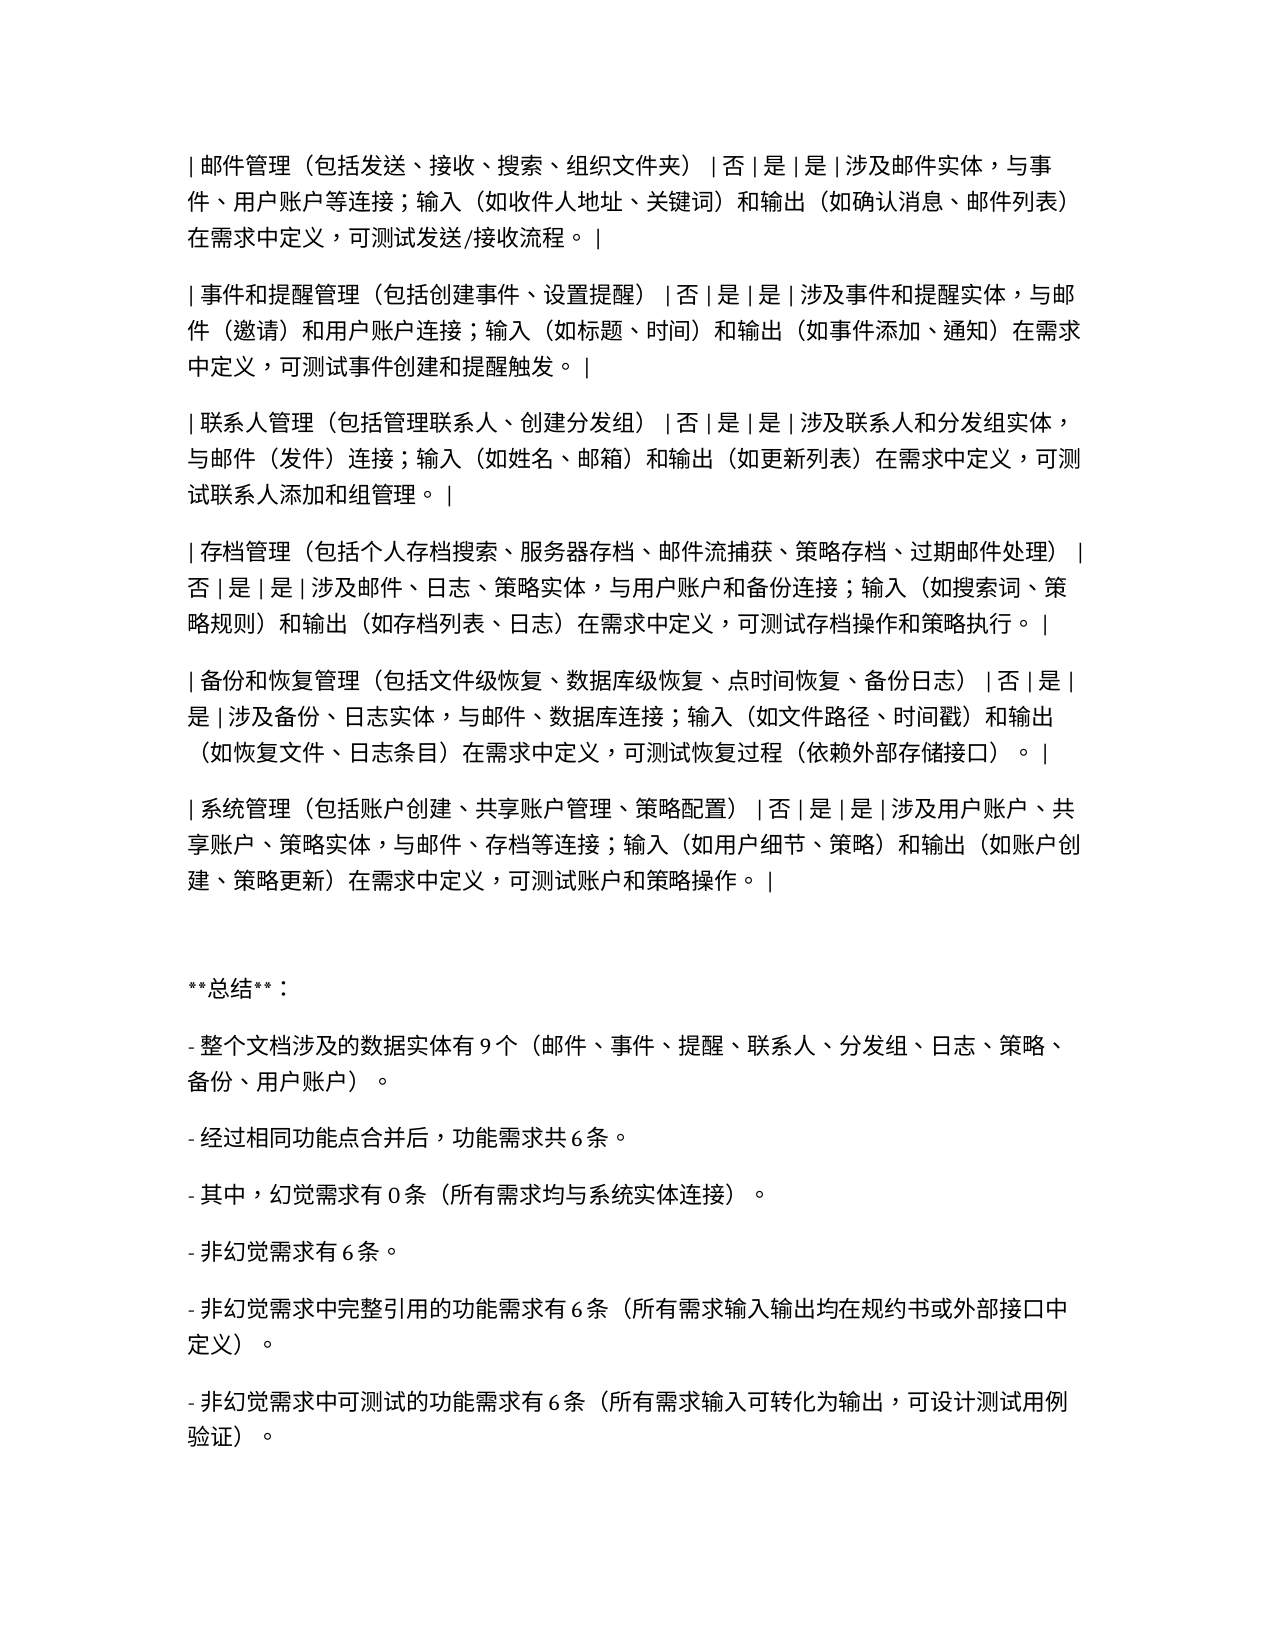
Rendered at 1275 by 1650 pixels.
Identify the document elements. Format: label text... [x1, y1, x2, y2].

text | 系统管理（包括账户创建、共享账户管理、策略配置） | 否 | 是 | 是 | 涉及用户账户、共享账户、策略实体，与邮件、存档等连接；输入（如用户细节、策略）和输出（如账户创建、策略更新）在需求中定义，可测试账户和策略操作。 | [187, 793, 1087, 896]
text - 非幻觉需求有6条。 [187, 1236, 1087, 1267]
text - 非幻觉需求中完整引用的功能需求有6条（所有需求输入输出均在规约书或外部接口中定义）。 [187, 1293, 1087, 1360]
text - 整个文档涉及的数据实体有9个（邮件、事件、提醒、联系人、分发组、日志、策略、备份、用户账户）。 [187, 1030, 1087, 1097]
text - 经过相同功能点合并后，功能需求共6条。 [187, 1122, 1087, 1154]
text | 存档管理（包括个人存档搜索、服务器存档、邮件流捕获、策略存档、过期邮件处理） | 否 | 是 | 是 | 涉及邮件、日志、策略实体，与用户账户和备份连接；输入（如搜索词、策略规则）和输出（如存档列表、日志）在需求中定义，可测试存档操作和策略执行。 | [187, 536, 1087, 639]
text | 联系人管理（包括管理联系人、创建分发组） | 否 | 是 | 是 | 涉及联系人和分发组实体，与邮件（发件）连接；输入（如姓名、邮箱）和输出（如更新列表）在需求中定义，可测试联系人添加和组管理。 | [187, 407, 1087, 510]
text | 事件和提醒管理（包括创建事件、设置提醒） | 否 | 是 | 是 | 涉及事件和提醒实体，与邮件（邀请）和用户账户连接；输入（如标题、时间）和输出（如事件添加、通知）在需求中定义，可测试事件创建和提醒触发。 | [187, 279, 1087, 382]
text - 非幻觉需求中可测试的功能需求有6条（所有需求输入可转化为输出，可设计测试用例验证）。 [187, 1385, 1087, 1453]
text | 邮件管理（包括发送、接收、搜索、组织文件夹） | 否 | 是 | 是 | 涉及邮件实体，与事件、用户账户等连接；输入（如收件人地址、关键词）和输出（如确认消息、邮件列表）在需求中定义，可测试发送/接收流程。 | [187, 150, 1087, 253]
text | 备份和恢复管理（包括文件级恢复、数据库级恢复、点时间恢复、备份日志） | 否 | 是 | 是 | 涉及备份、日志实体，与邮件、数据库连接；输入（如文件路径、时间戳）和输出（如恢复文件、日志条目）在需求中定义，可测试恢复过程（依赖外部存储接口）。 | [187, 664, 1087, 768]
text - 其中，幻觉需求有0条（所有需求均与系统实体连接）。 [187, 1179, 1087, 1210]
text **总结**： [187, 973, 1087, 1004]
